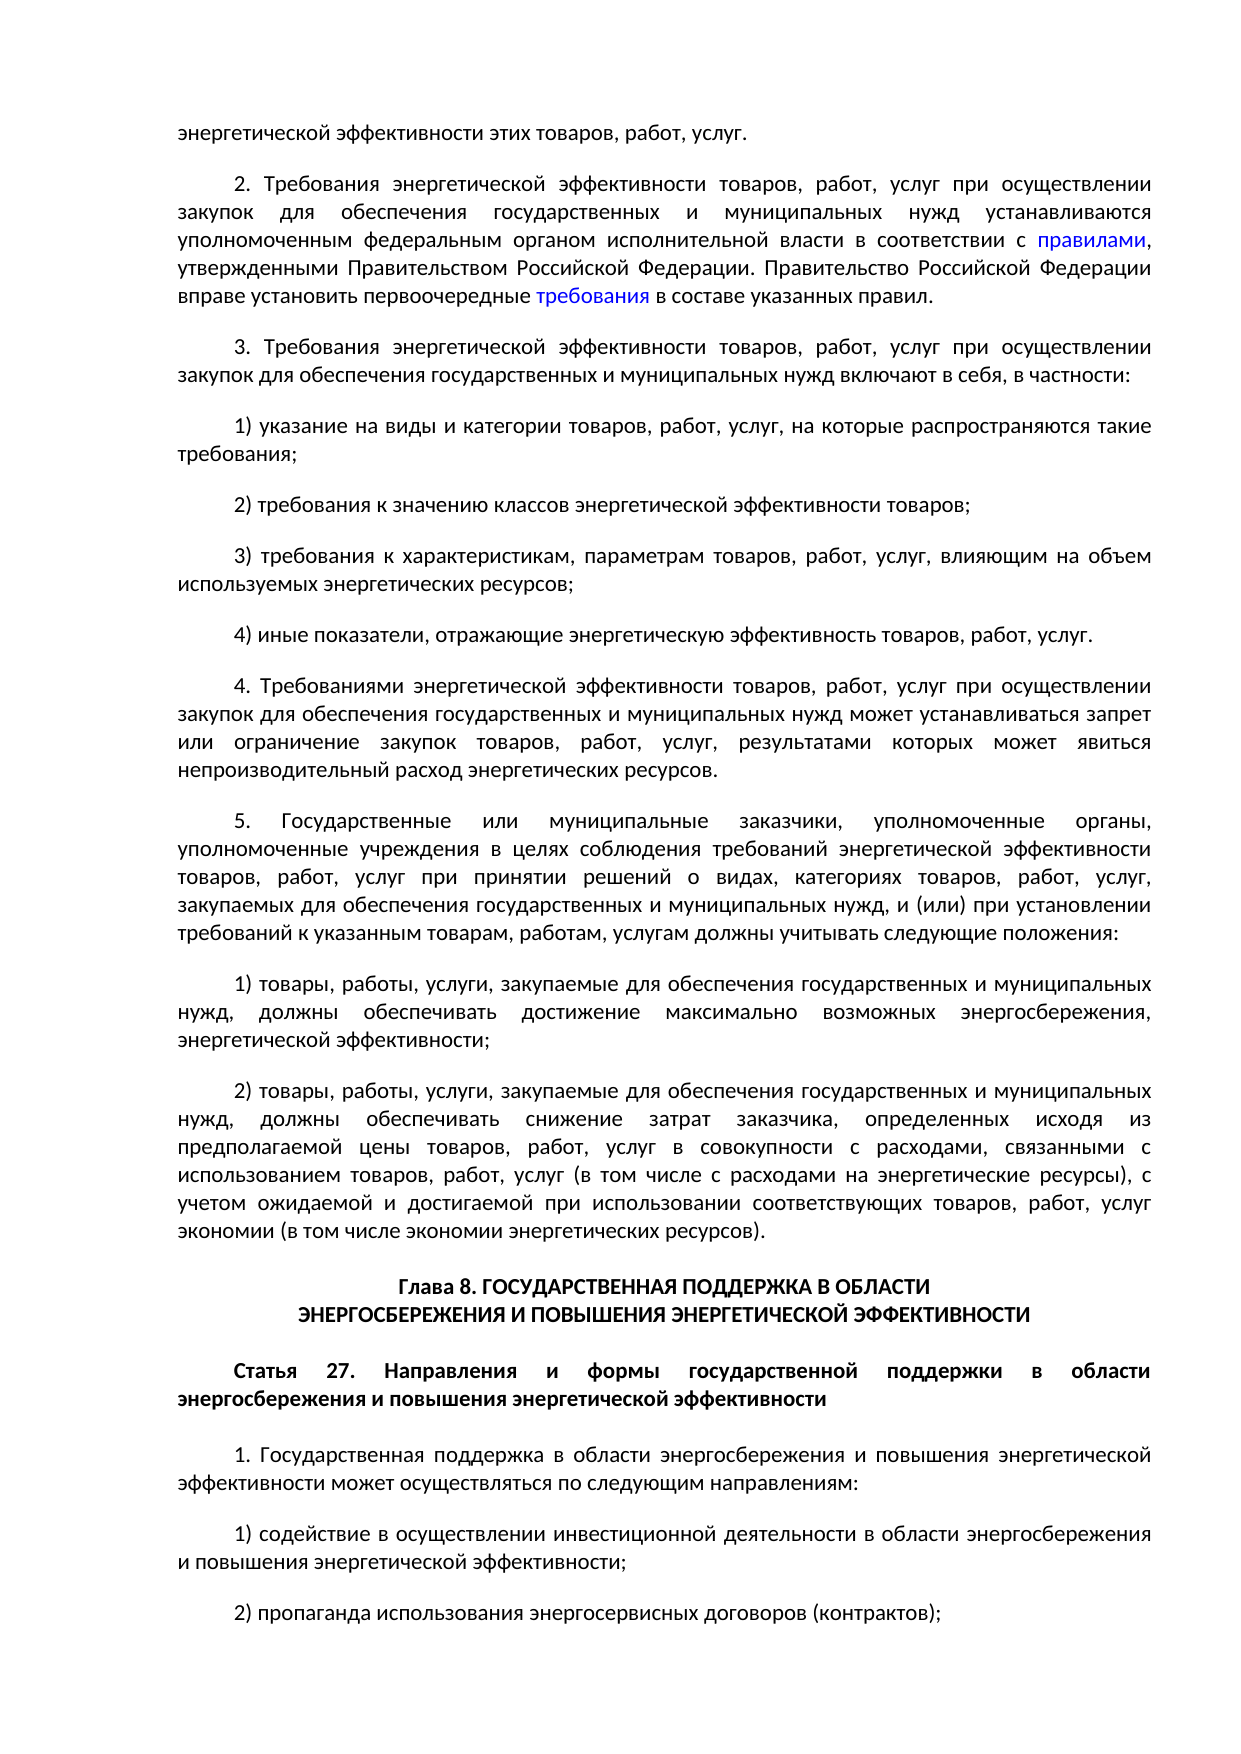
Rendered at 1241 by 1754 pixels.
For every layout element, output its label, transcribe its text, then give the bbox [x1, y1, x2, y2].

text 4) иные показатели, отражающие энергетическую эффективность товаров, работ, услуг. [177, 620, 1152, 648]
title Глава 8. ГОСУДАРСТВЕННАЯ ПОДДЕРЖКА В ОБЛАСТИ [177, 1272, 1152, 1300]
text 1) товары, работы, услуги, закупаемые для обеспечения государственных и муниципальных нужд, должны обеспечивать достижение максимально возможных энергосбережения, энергетической эффективности; [177, 969, 1152, 1053]
text 2) требования к значению классов энергетической эффективности товаров; [177, 490, 1152, 518]
text 3. Требования энергетической эффективности товаров, работ, услуг при осуществлении закупок для обеспечения государственных и муниципальных нужд включают в себя, в частности: [177, 332, 1152, 388]
text 2) пропаганда использования энергосервисных договоров (контрактов); [177, 1598, 1152, 1626]
text 1. Государственная поддержка в области энергосбережения и повышения энергетической эффективности может осуществляться по следующим направлениям: [177, 1440, 1152, 1496]
title ЭНЕРГОСБЕРЕЖЕНИЯ И ПОВЫШЕНИЯ ЭНЕРГЕТИЧЕСКОЙ ЭФФЕКТИВНОСТИ [177, 1300, 1152, 1328]
text 2) товары, работы, услуги, закупаемые для обеспечения государственных и муниципальных нужд, должны обеспечивать снижение затрат заказчика, определенных исходя из предполагаемой цены товаров, работ, услуг в совокупности с расходами, связанными с использованием товаров, работ, услуг (в том числе с расходами на энергетические ресурсы), с учетом ожидаемой и достигаемой при использовании соответствующих товаров, работ, услуг экономии (в том числе экономии энергетических ресурсов). [177, 1076, 1152, 1244]
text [177, 118, 1152, 146]
title Статья 27. Направления и формы государственной поддержки в области энергосбережения и повышения энергетической эффективности [177, 1356, 1152, 1412]
text 4. Требованиями энергетической эффективности товаров, работ, услуг при осуществлении закупок для обеспечения государственных и муниципальных нужд может устанавливаться запрет или ограничение закупок товаров, работ, услуг, результатами которых может явиться непроизводительный расход энергетических ресурсов. [177, 671, 1152, 783]
text 3) требования к характеристикам, параметрам товаров, работ, услуг, влияющим на объем используемых энергетических ресурсов; [177, 541, 1152, 597]
text 1) содействие в осуществлении инвестиционной деятельности в области энергосбережения и повышения энергетической эффективности; [177, 1519, 1152, 1575]
text 1) указание на виды и категории товаров, работ, услуг, на которые распространяются такие требования; [177, 411, 1152, 467]
text 2. Требования энергетической эффективности товаров, работ, услуг при осуществлении закупок для обеспечения государственных и муниципальных нужд устанавливаются уполномоченным федеральным органом исполнительной власти в соответствии с правилами, утвержденными Правительством Российской Федерации. Правительство Российской Федерации вправе установить первоочередные требования в составе указанных правил. [177, 169, 1152, 309]
text 5. Государственные или муниципальные заказчики, уполномоченные органы, уполномоченные учреждения в целях соблюдения требований энергетической эффективности товаров, работ, услуг при принятии решений о видах, категориях товаров, работ, услуг, закупаемых для обеспечения государственных и муниципальных нужд, и (или) при установлении требований к указанным товарам, работам, услугам должны учитывать следующие положения: [177, 806, 1152, 946]
